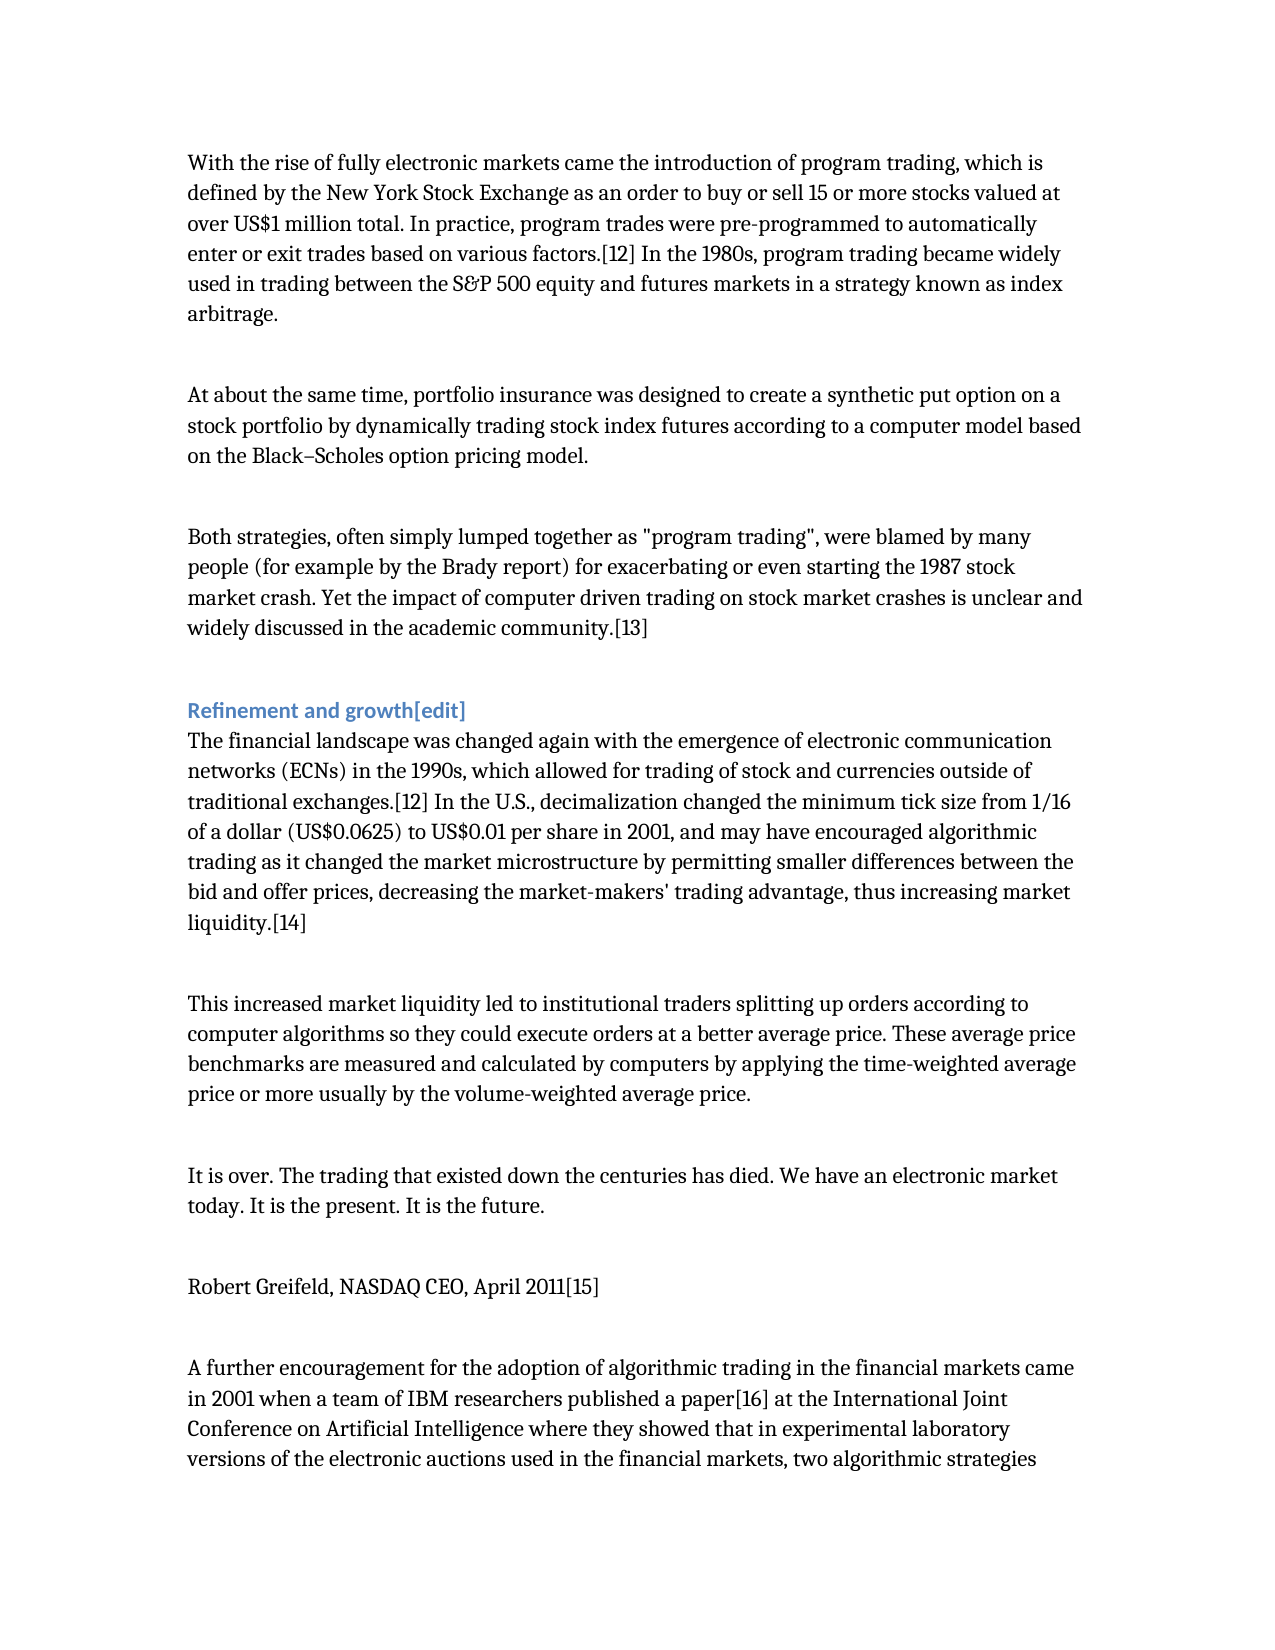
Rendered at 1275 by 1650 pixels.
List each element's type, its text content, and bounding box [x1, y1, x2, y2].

subtitle Refinement and growth[edit] [187, 696, 1087, 724]
text This increased market liquidity led to institutional traders splitting up orders according to computer algorithms so they could execute orders at a better average price. These average price benchmarks are measured and calculated by computers by applying the time-weighted average price or more usually by the volume-weighted average price. [187, 991, 1087, 1138]
text It is over. The trading that existed down the centuries has died. We have an electronic market today. It is the present. It is the future. [187, 1162, 1087, 1249]
text Both strategies, often simply lumped together as "program trading", were blamed by many people (for example by the Brady report) for exacerbating or even starting the 1987 stock market crash. Yet the impact of computer driven trading on stock market crashes is unclear and widely discussed in the academic community.[13] [187, 524, 1087, 671]
text The financial landscape was changed again with the emergence of electronic communication networks (ECNs) in the 1990s, which allowed for trading of stock and currencies outside of traditional exchanges.[12] In the U.S., decimalization changed the minimum tick size from 1/16 of a dollar (US$0.0625) to US$0.01 per share in 2001, and may have encouraged algorithmic trading as it changed the market microstructure by permitting smaller differences between the bid and offer prices, decreasing the market-makers' trading advantage, thus increasing market liquidity.[14] [187, 728, 1087, 966]
text At about the same time, portfolio insurance was designed to create a synthetic put option on a stock portfolio by dynamically trading stock index futures according to a computer model based on the Black–Scholes option pricing model. [187, 382, 1087, 499]
text With the rise of fully electronic markets came the introduction of program trading, which is defined by the New York Stock Exchange as an order to buy or sell 15 or more stocks valued at over US$1 million total. In practice, program trades were pre-programmed to automatically enter or exit trades based on various factors.[12] In the 1980s, program trading became widely used in trading between the S&P 500 equity and futures markets in a strategy known as index arbitrage. [187, 150, 1087, 358]
text Robert Greifeld, NASDAQ CEO, April 2011[15] [187, 1274, 1087, 1330]
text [187, 1355, 1087, 1472]
